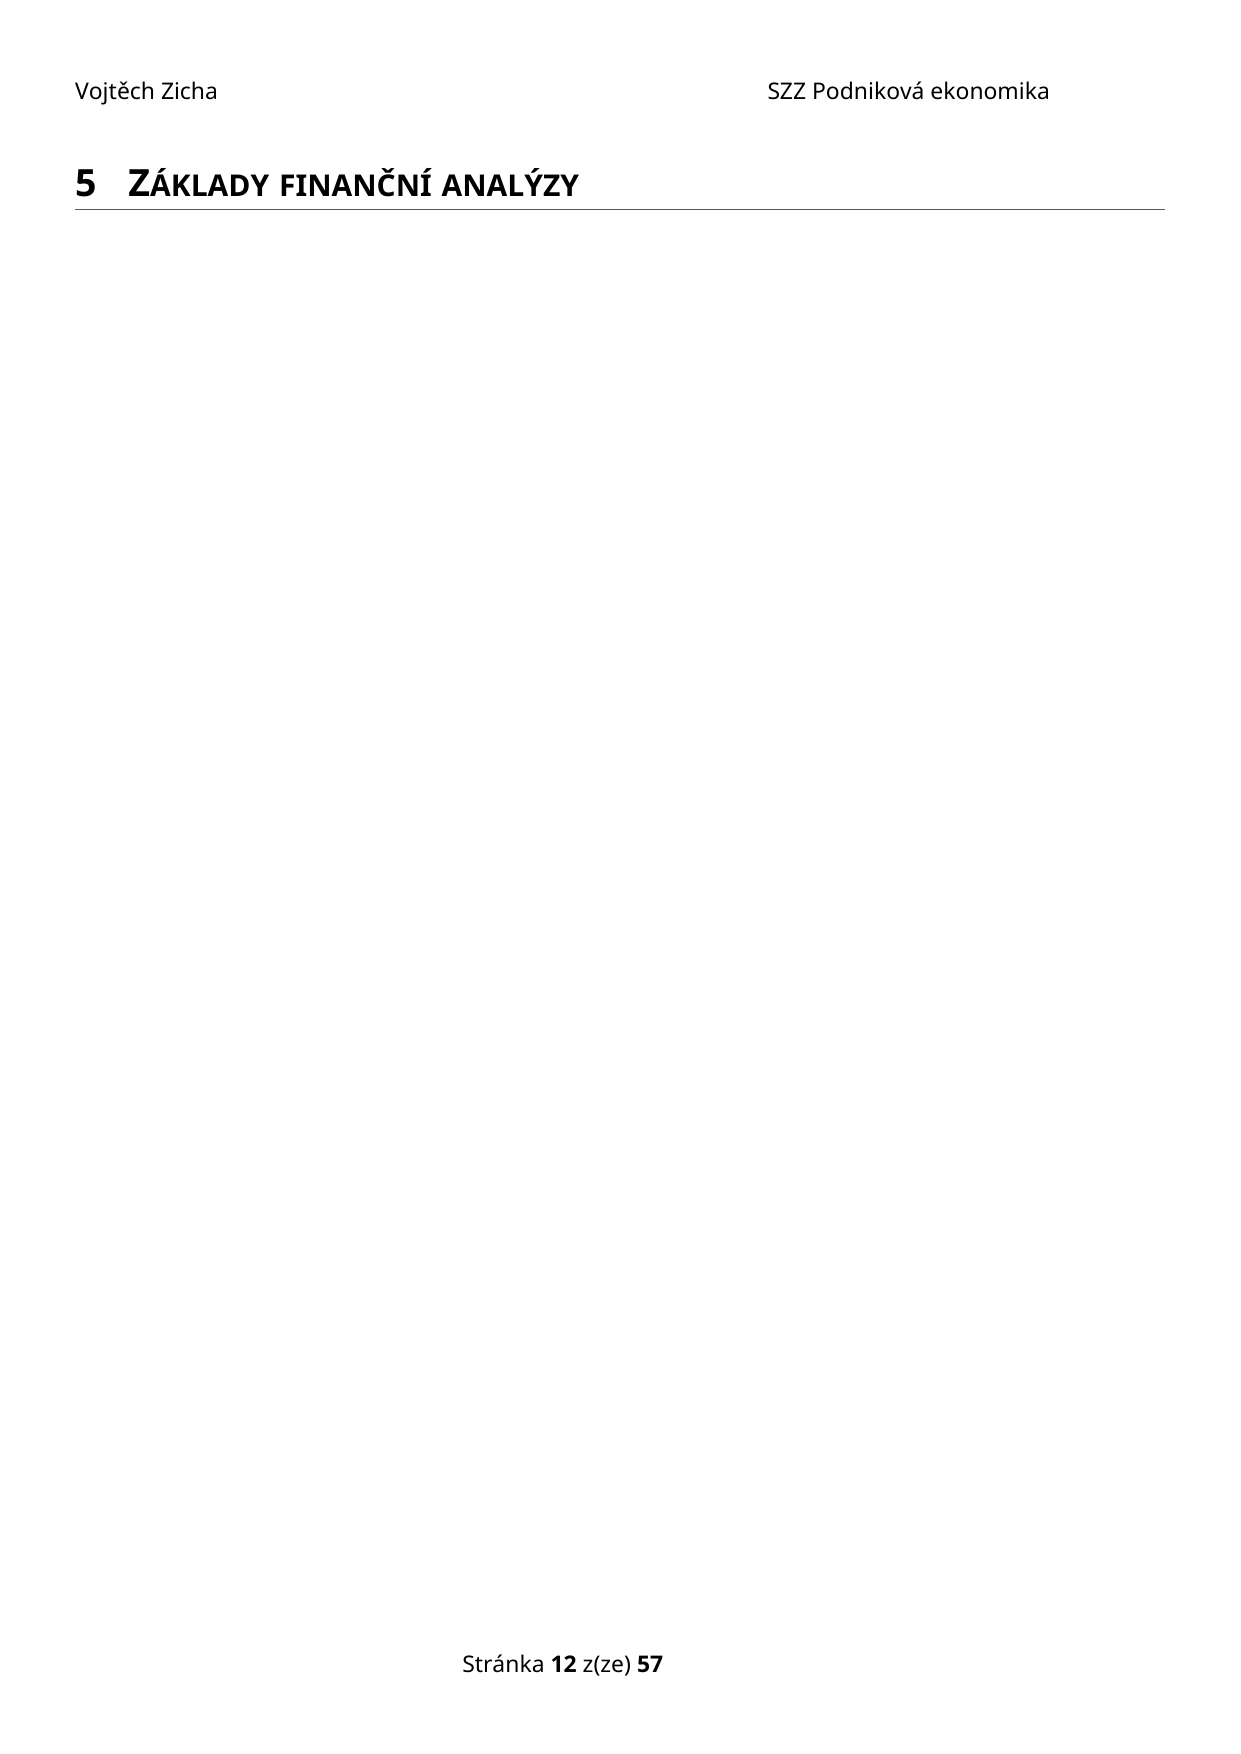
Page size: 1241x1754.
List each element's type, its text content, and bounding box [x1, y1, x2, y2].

subtitle Základy finanční analýzy [75, 156, 1165, 209]
